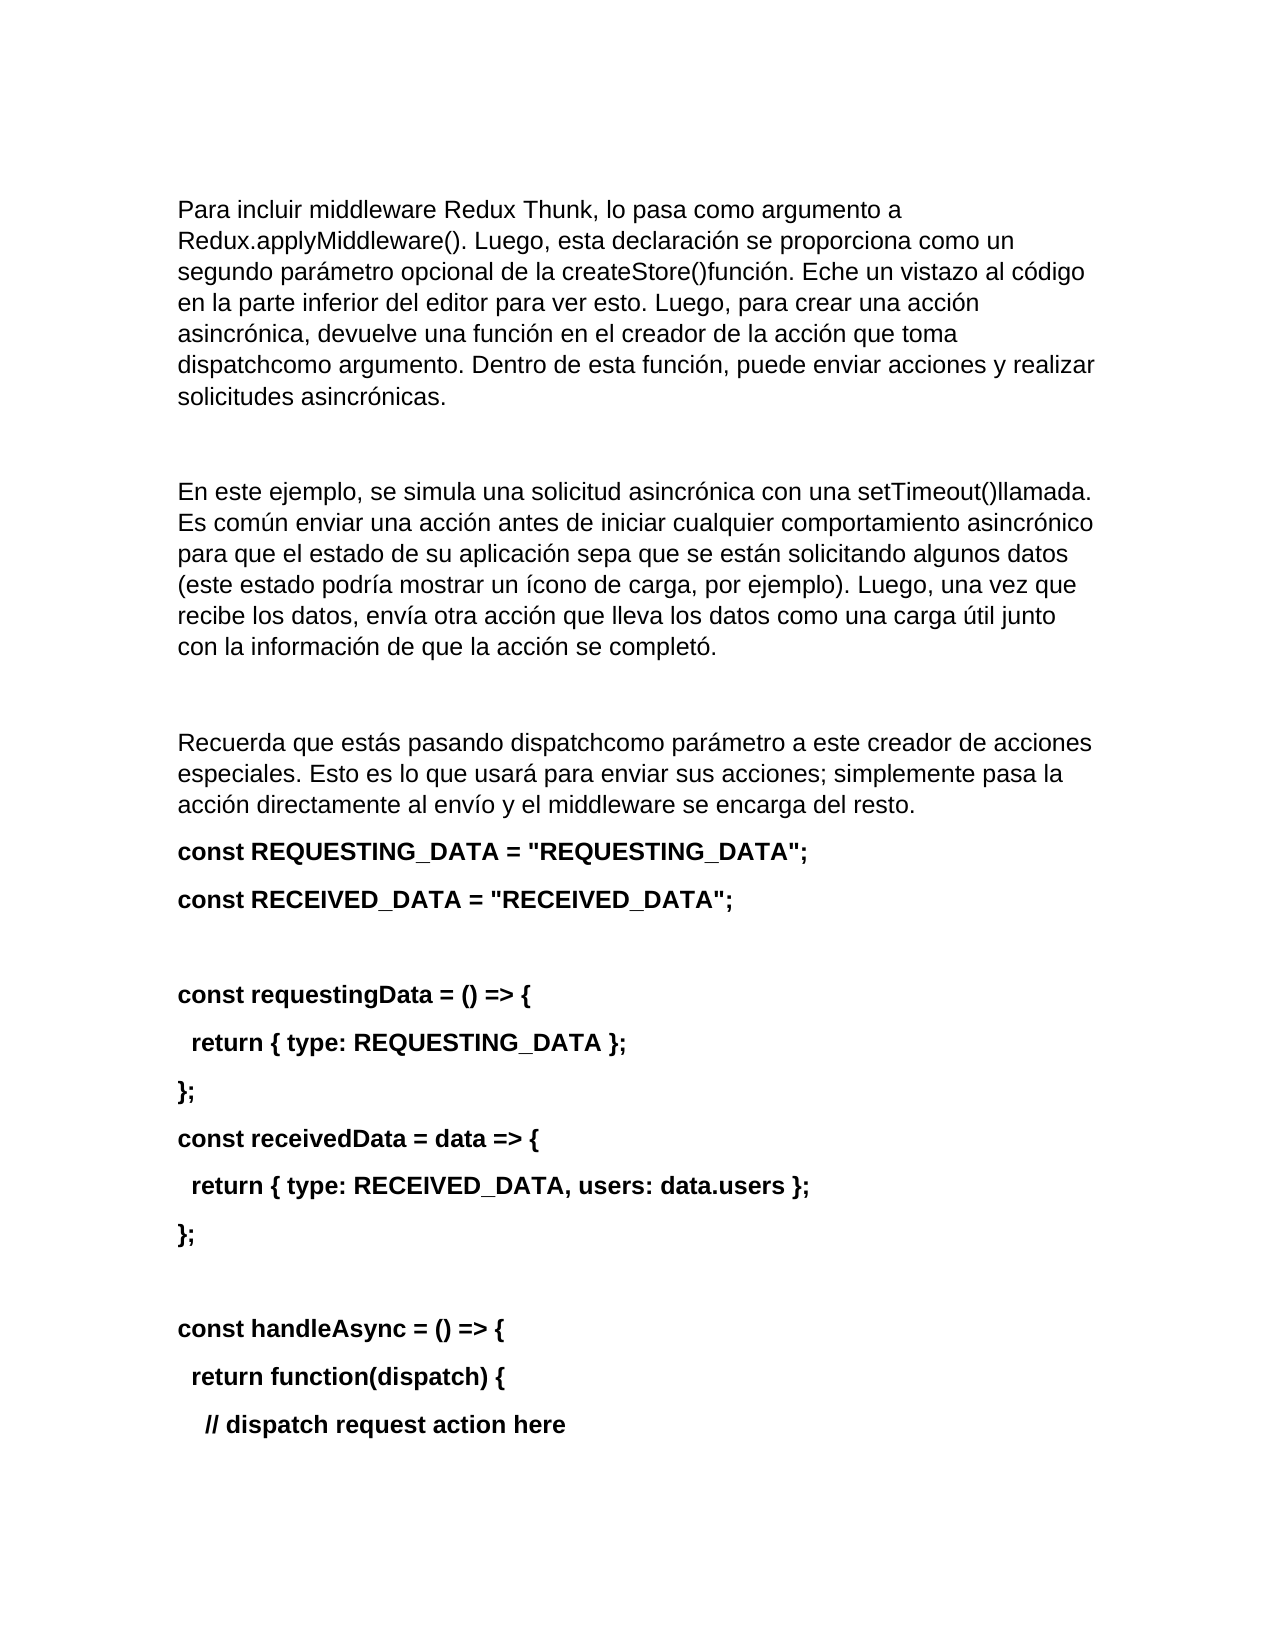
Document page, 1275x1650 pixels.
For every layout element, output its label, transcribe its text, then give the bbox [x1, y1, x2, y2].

text }; [177, 1219, 1098, 1248]
text const handleAsync = () => { [177, 1314, 1098, 1343]
text En este ejemplo, se simula una solicitud asincrónica con una setTimeout()llamada. Es común enviar una acción antes de iniciar cualquier comportamiento asincrónico para que el estado de su aplicación sepa que se están solicitando algunos datos (este estado podría mostrar un ícono de carga, por ejemplo). Luego, una vez que recibe los datos, envía otra acción que lleva los datos como una carga útil junto con la información de que la acción se completó. [177, 477, 1098, 661]
text const requestingData = () => { [177, 981, 1098, 1009]
text return function(dispatch) { [177, 1362, 1098, 1391]
text }; [177, 1076, 1098, 1105]
text const RECEIVED_DATA = "RECEIVED_DATA"; [177, 885, 1098, 914]
text return { type: RECEIVED_DATA, users: data.users }; [177, 1171, 1098, 1200]
text Recuerda que estás pasando dispatchcomo parámetro a este creador de acciones especiales. Esto es lo que usará para enviar sus acciones; simplemente pasa la acción directamente al envío y el middleware se encarga del resto. [177, 728, 1098, 818]
text const receivedData = data => { [177, 1124, 1098, 1152]
text Para incluir middleware Redux Thunk, lo pasa como argumento a Redux.applyMiddleware(). Luego, esta declaración se proporciona como un segundo parámetro opcional de la createStore()función. Eche un vistazo al código en la parte inferior del editor para ver esto. Luego, para crear una acción asincrónica, devuelve una función en el creador de la acción que toma dispatchcomo argumento. Dentro de esta función, puede enviar acciones y realizar solicitudes asincrónicas. [177, 195, 1098, 410]
text return { type: REQUESTING_DATA }; [177, 1028, 1098, 1057]
text // dispatch request action here [177, 1410, 1098, 1439]
text const REQUESTING_DATA = "REQUESTING_DATA"; [177, 837, 1098, 866]
